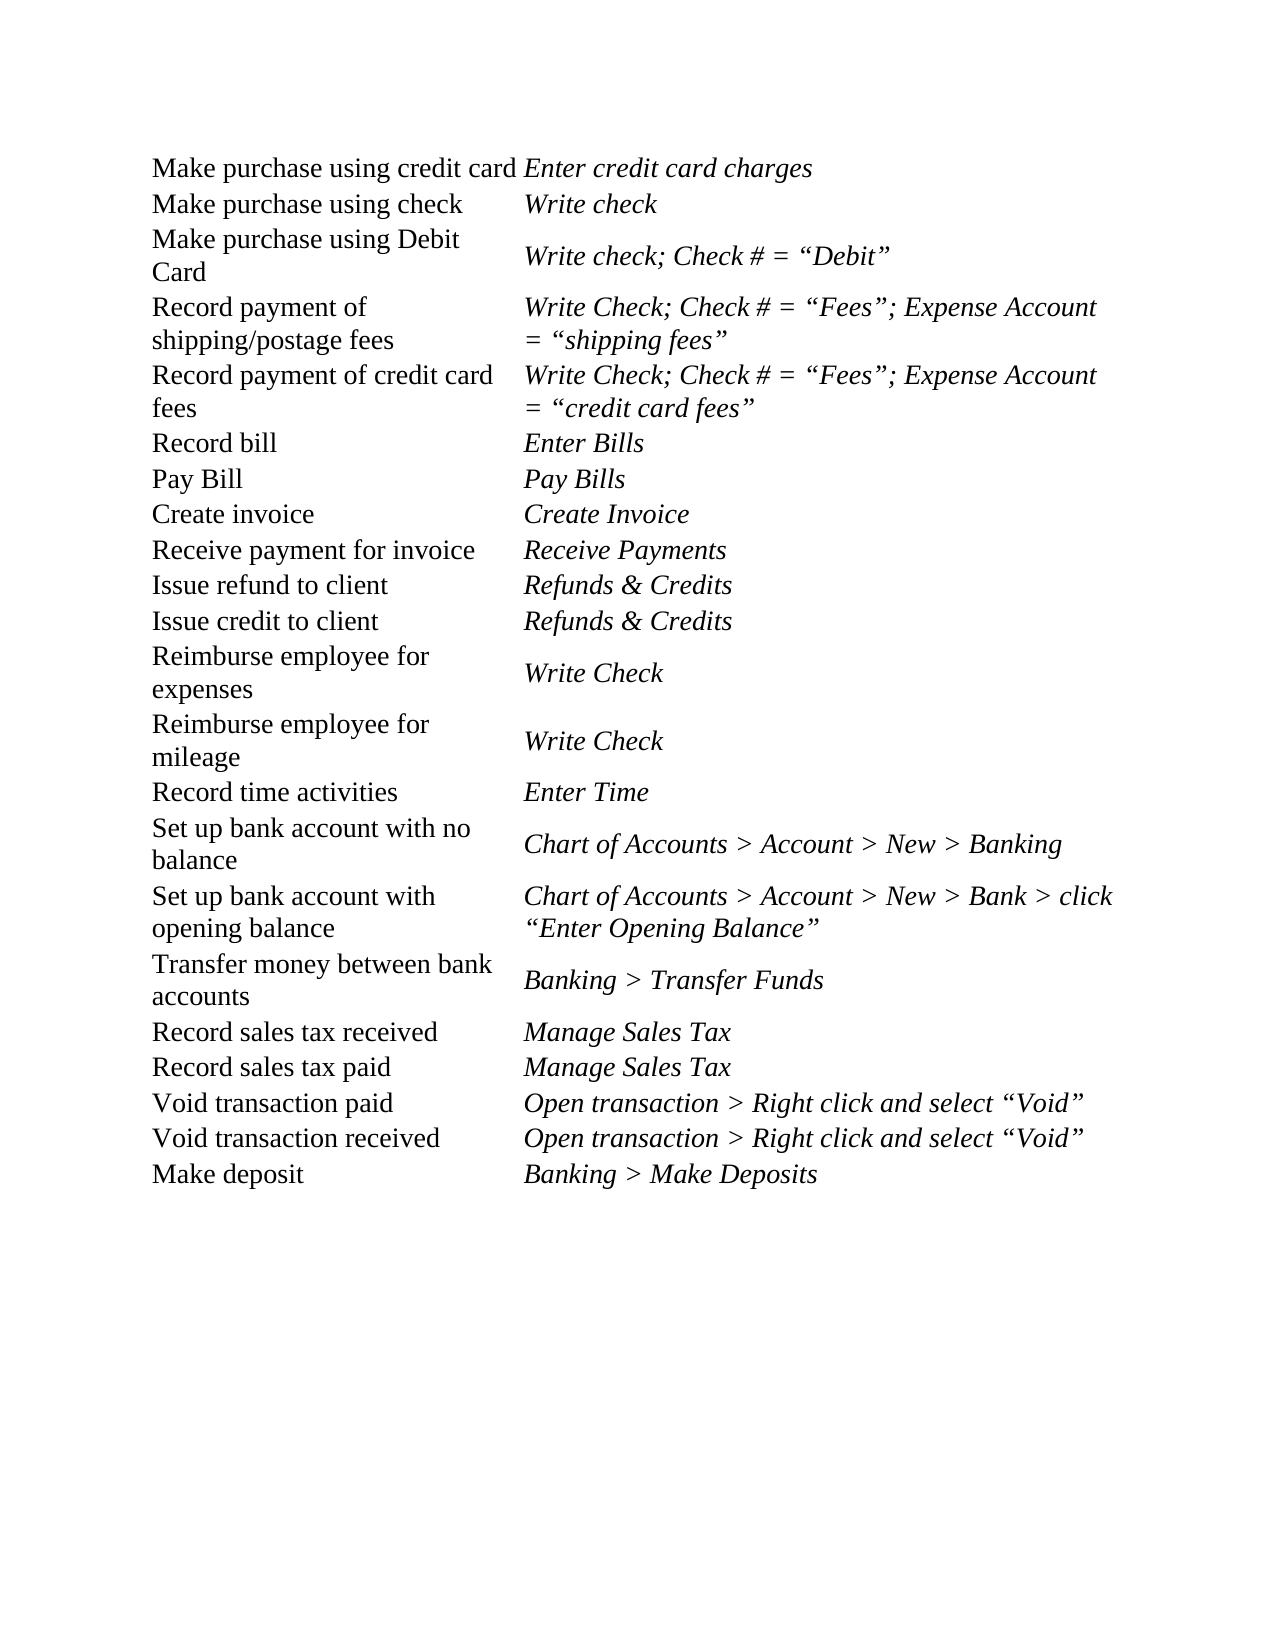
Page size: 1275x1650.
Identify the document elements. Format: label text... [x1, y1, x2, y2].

table_cell Void transaction paid [150, 1084, 522, 1119]
table_cell Issue refund to client [150, 567, 522, 602]
table_cell Write Check [522, 706, 1125, 774]
table_cell Void transaction received [150, 1120, 522, 1155]
table_cell Transfer money between bank accounts [150, 945, 522, 1013]
table_cell Enter credit card charges [522, 150, 1125, 186]
table_cell Reimburse employee for mileage [150, 706, 522, 774]
table_cell Write Check; Check # = “Fees”; Expense Account = “shipping fees” [522, 289, 1125, 357]
table_cell Create invoice [150, 496, 522, 531]
table_cell Open transaction > Right click and select “Void” [522, 1084, 1125, 1119]
table_cell Banking > Make Deposits [522, 1155, 1125, 1191]
table_cell Issue credit to client [150, 603, 522, 638]
table_cell Record bill [150, 425, 522, 460]
table_cell Make purchase using credit card [150, 150, 522, 186]
table_cell Manage Sales Tax [522, 1013, 1125, 1048]
table_cell Banking > Transfer Funds [522, 945, 1125, 1013]
table_cell Chart of Accounts > Account > New > Bank > click “Enter Opening Balance” [522, 877, 1125, 945]
table_cell Chart of Accounts > Account > New > Banking [522, 809, 1125, 877]
table_cell Record payment of credit card fees [150, 357, 522, 425]
table_cell Write Check; Check # = “Fees”; Expense Account = “credit card fees” [522, 357, 1125, 425]
table_cell Open transaction > Right click and select “Void” [522, 1120, 1125, 1155]
table_cell Reimburse employee for expenses [150, 638, 522, 706]
table_cell Record sales tax paid [150, 1049, 522, 1084]
table_cell Make purchase using Debit Card [150, 221, 522, 289]
table_cell Make deposit [150, 1155, 522, 1191]
table_cell Refunds & Credits [522, 603, 1125, 638]
table_cell Receive payment for invoice [150, 531, 522, 567]
table_cell Write check; Check # = “Debit” [522, 221, 1125, 289]
table_cell Record time activities [150, 774, 522, 809]
table_cell Make purchase using check [150, 186, 522, 221]
table_cell Enter Time [522, 774, 1125, 809]
table_cell Create Invoice [522, 496, 1125, 531]
table_cell Record sales tax received [150, 1013, 522, 1048]
table_cell Write check [522, 186, 1125, 221]
table_cell Write Check [522, 638, 1125, 706]
table_cell Manage Sales Tax [522, 1049, 1125, 1084]
table_cell Pay Bill [150, 460, 522, 496]
table_cell Refunds & Credits [522, 567, 1125, 602]
table_cell Receive Payments [522, 531, 1125, 567]
table_cell Pay Bills [522, 460, 1125, 496]
table_cell Set up bank account with opening balance [150, 877, 522, 945]
table_cell Enter Bills [522, 425, 1125, 460]
table_cell Set up bank account with no balance [150, 809, 522, 877]
table_cell Record payment of shipping/postage fees [150, 289, 522, 357]
